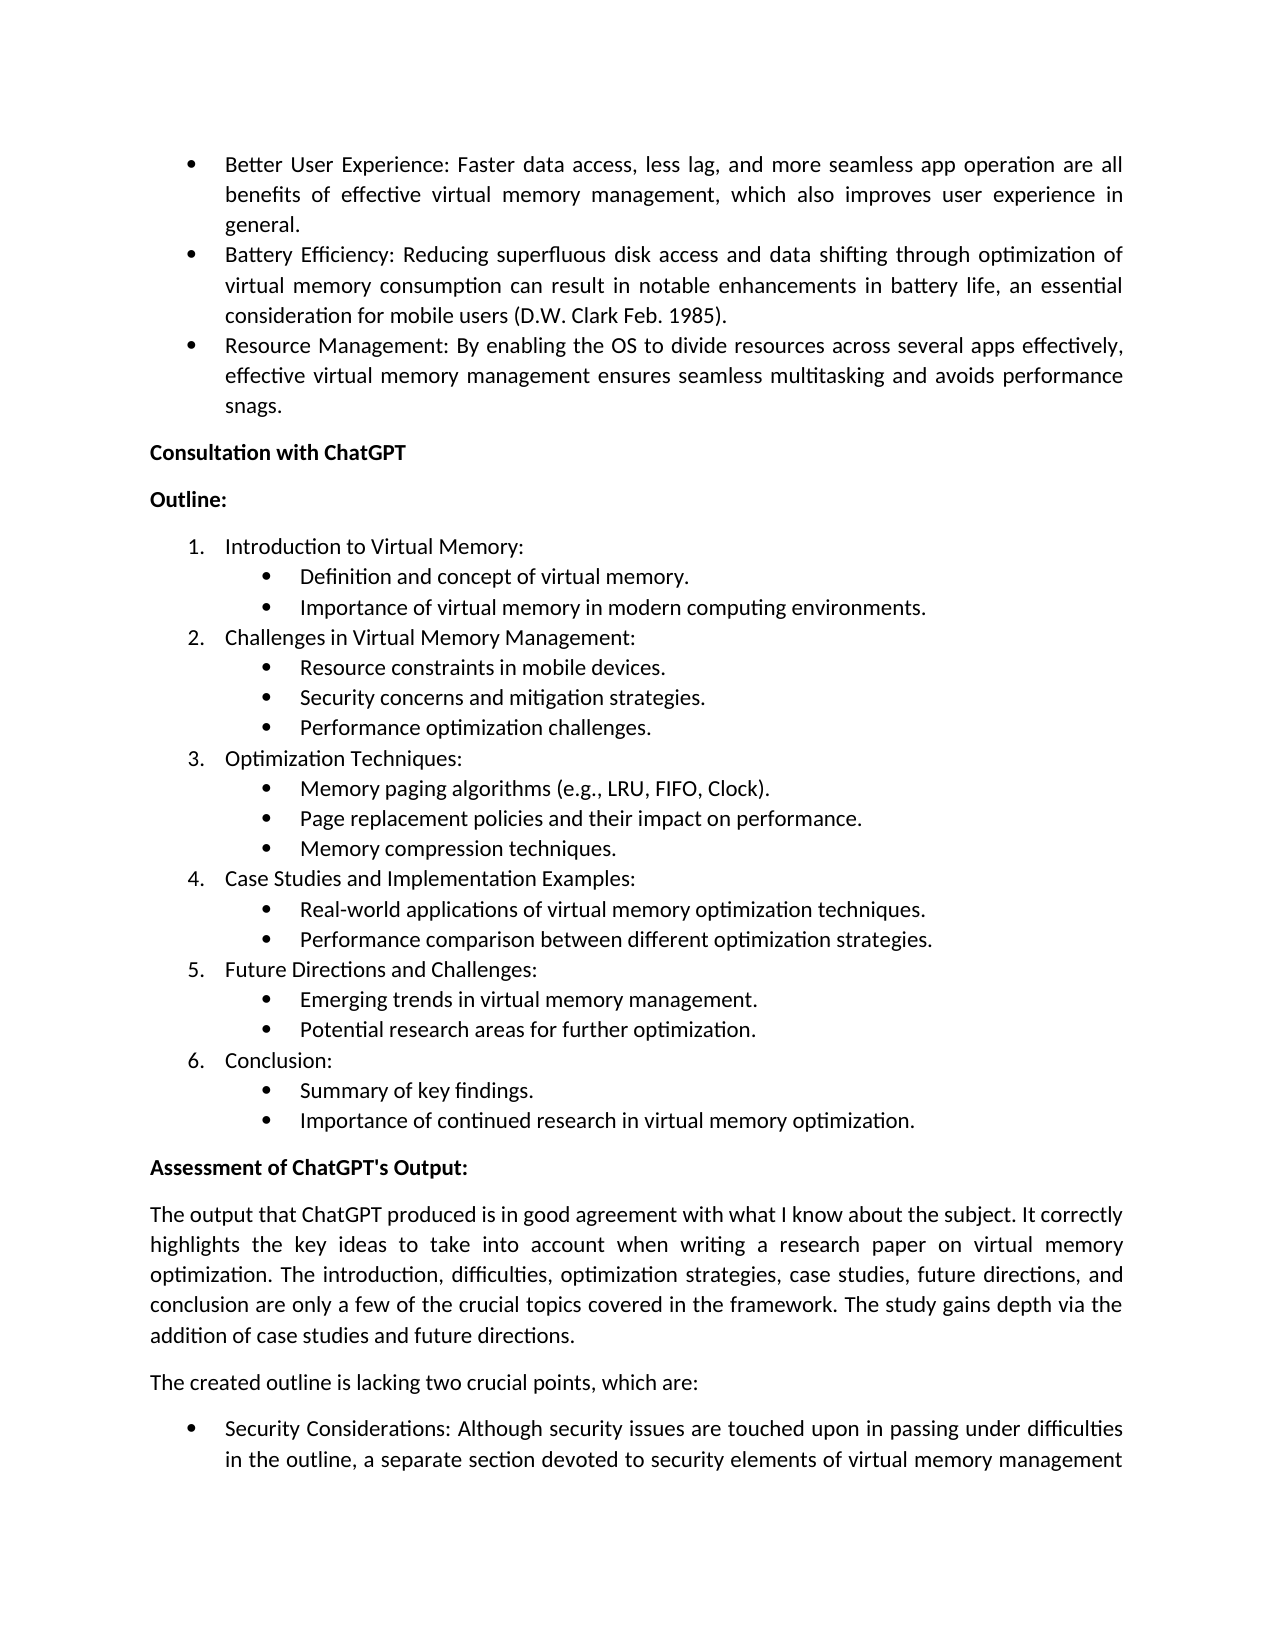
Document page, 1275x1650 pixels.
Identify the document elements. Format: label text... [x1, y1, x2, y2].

list Introduction to Virtual Memory: [187, 532, 1125, 560]
list Memory compression techniques. [262, 834, 1125, 862]
list Performance comparison between different optimization strategies. [262, 925, 1125, 953]
text Assessment of ChatGPT's Output: [150, 1153, 1125, 1181]
text The created outline is lacking two crucial points, which are: [150, 1368, 1125, 1396]
text Consultation with ChatGPT [150, 438, 1125, 467]
list Conclusion: [187, 1046, 1125, 1074]
list Performance optimization challenges. [262, 713, 1125, 742]
list Emerging trends in virtual memory management. [262, 985, 1125, 1013]
text Outline: [150, 485, 1125, 513]
list Challenges in Virtual Memory Management: [187, 623, 1125, 651]
list Case Studies and Implementation Examples: [187, 864, 1125, 893]
list Potential research areas for further optimization. [262, 1016, 1125, 1044]
list Memory paging algorithms (e.g., LRU, FIFO, Clock). [262, 774, 1125, 802]
list Importance of continued research in virtual memory optimization. [262, 1106, 1125, 1134]
list Future Directions and Challenges: [187, 955, 1125, 983]
list Summary of key findings. [262, 1076, 1125, 1104]
list Importance of virtual memory in modern computing environments. [262, 593, 1125, 621]
text The output that ChatGPT produced is in good agreement with what I know about the subject. It correctly highlights the key ideas to take into account when writing a research paper on virtual memory optimization. The introduction, difficulties, optimization strategies, case studies, future directions, and conclusion are only a few of the crucial topics covered in the framework. The study gains depth via the addition of case studies and future directions. [150, 1200, 1125, 1349]
list Page replacement policies and their impact on performance. [262, 804, 1125, 832]
list Resource constraints in mobile devices. [262, 653, 1125, 681]
list Resource Management: By enabling the OS to divide resources across several apps effectively, effective virtual memory management ensures seamless multitasking and avoids performance snags. [187, 331, 1125, 420]
list Optimization Techniques: [187, 744, 1125, 772]
list Battery Efficiency: Reducing superfluous disk access and data shifting through optimization of virtual memory consumption can result in notable enhancements in battery life, an essential consideration for mobile users (D.W. Clark Feb. 1985). [187, 241, 1125, 329]
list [187, 1414, 1125, 1473]
list Real-world applications of virtual memory optimization techniques. [262, 895, 1125, 923]
list Security concerns and mitigation strategies. [262, 683, 1125, 711]
list Definition and concept of virtual memory. [262, 562, 1125, 591]
list Better User Experience: Faster data access, less lag, and more seamless app operation are all benefits of effective virtual memory management, which also improves user experience in general. [187, 150, 1125, 238]
